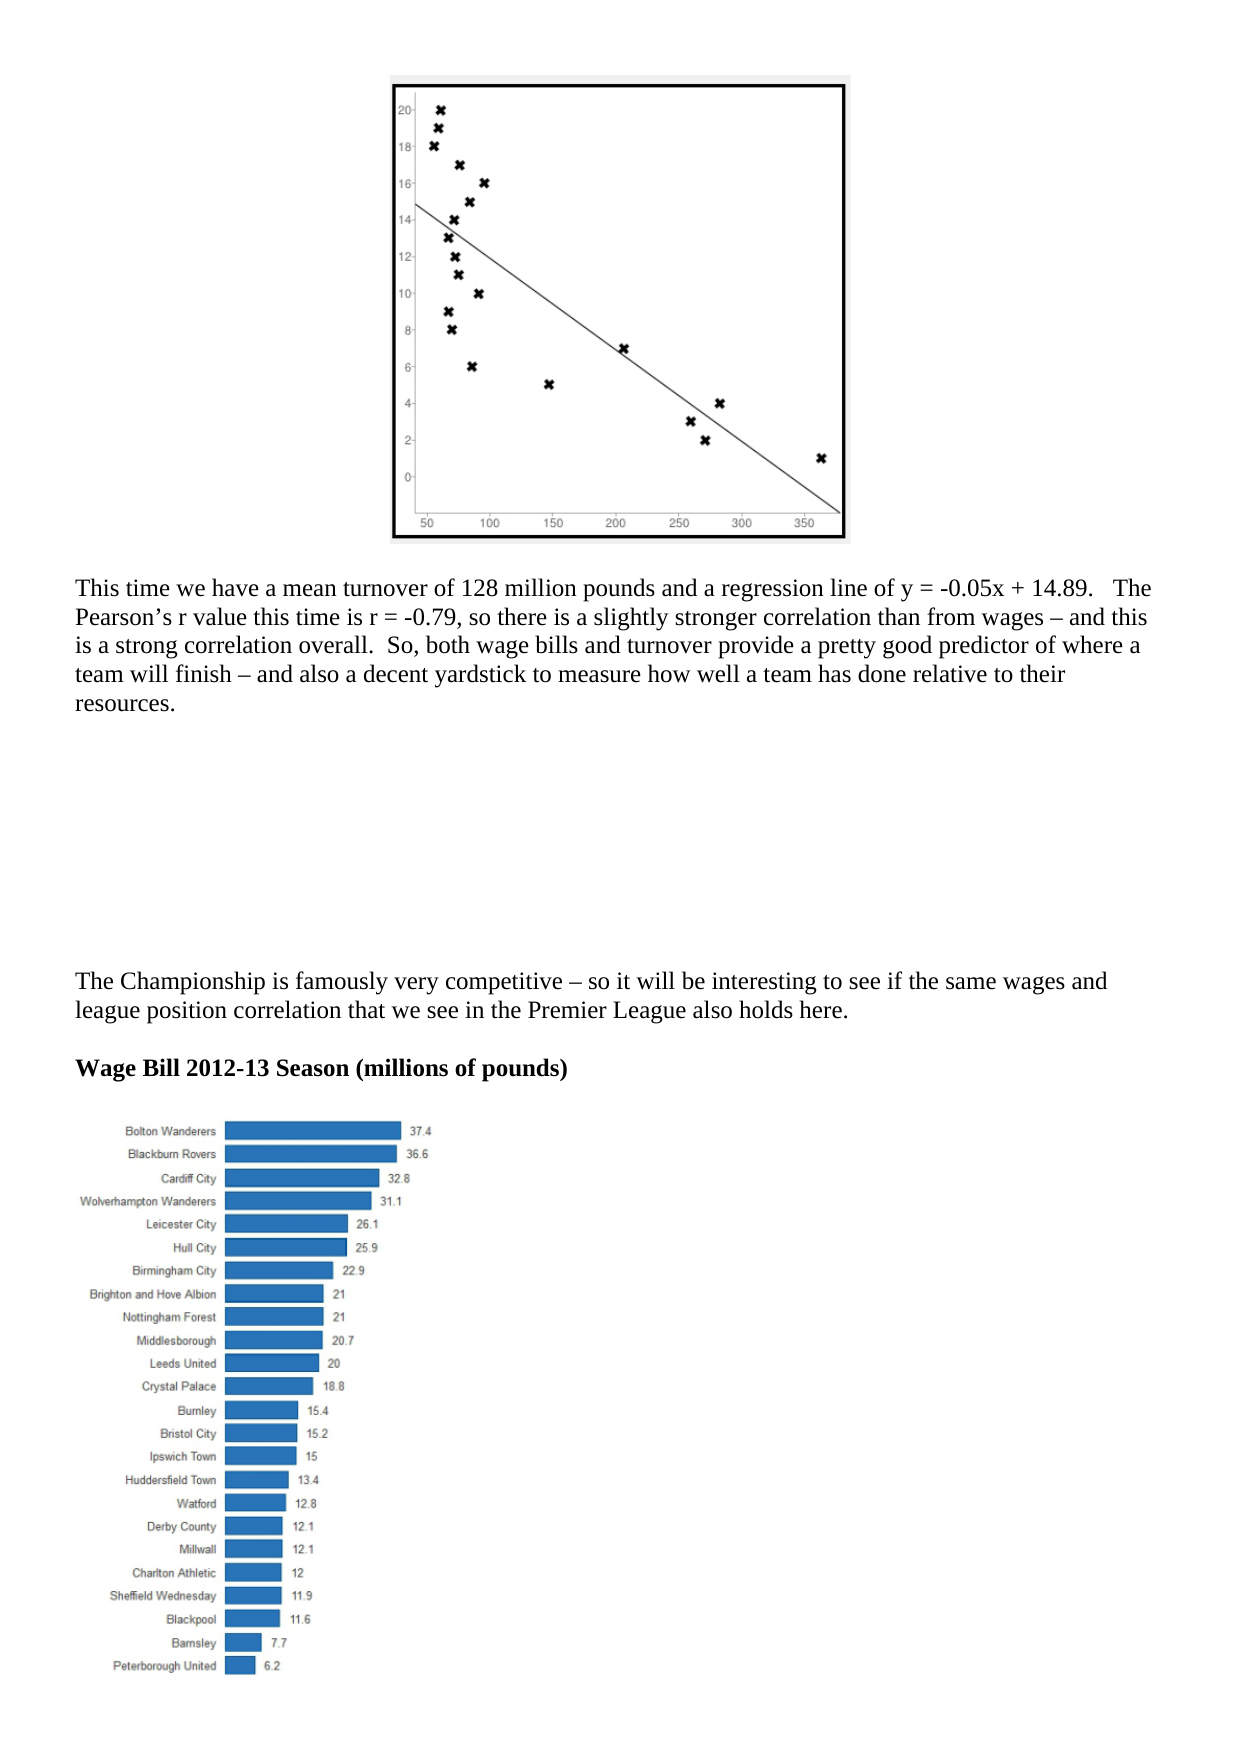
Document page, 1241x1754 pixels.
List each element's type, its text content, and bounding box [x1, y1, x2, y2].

picture [75, 1110, 443, 1677]
text The Championship is famously very competitive – so it will be interesting to see if the same wages and league position correlation that we see in the Premier League also holds here. [75, 966, 1165, 1024]
text This time we have a mean turnover of 128 million pounds and a regression line of y = -0.05x + 14.89. The Pearson’s r value this time is r = -0.79, so there is a slightly stronger correlation than from wages – and this is a strong correlation overall. So, both wage bills and turnover provide a pretty good predictor of where a team will finish – and also a decent yardstick to measure how well a team has done relative to their resources. [75, 573, 1165, 717]
picture [389, 75, 851, 544]
text Wage Bill 2012-13 Season (millions of pounds) [75, 1053, 1165, 1082]
